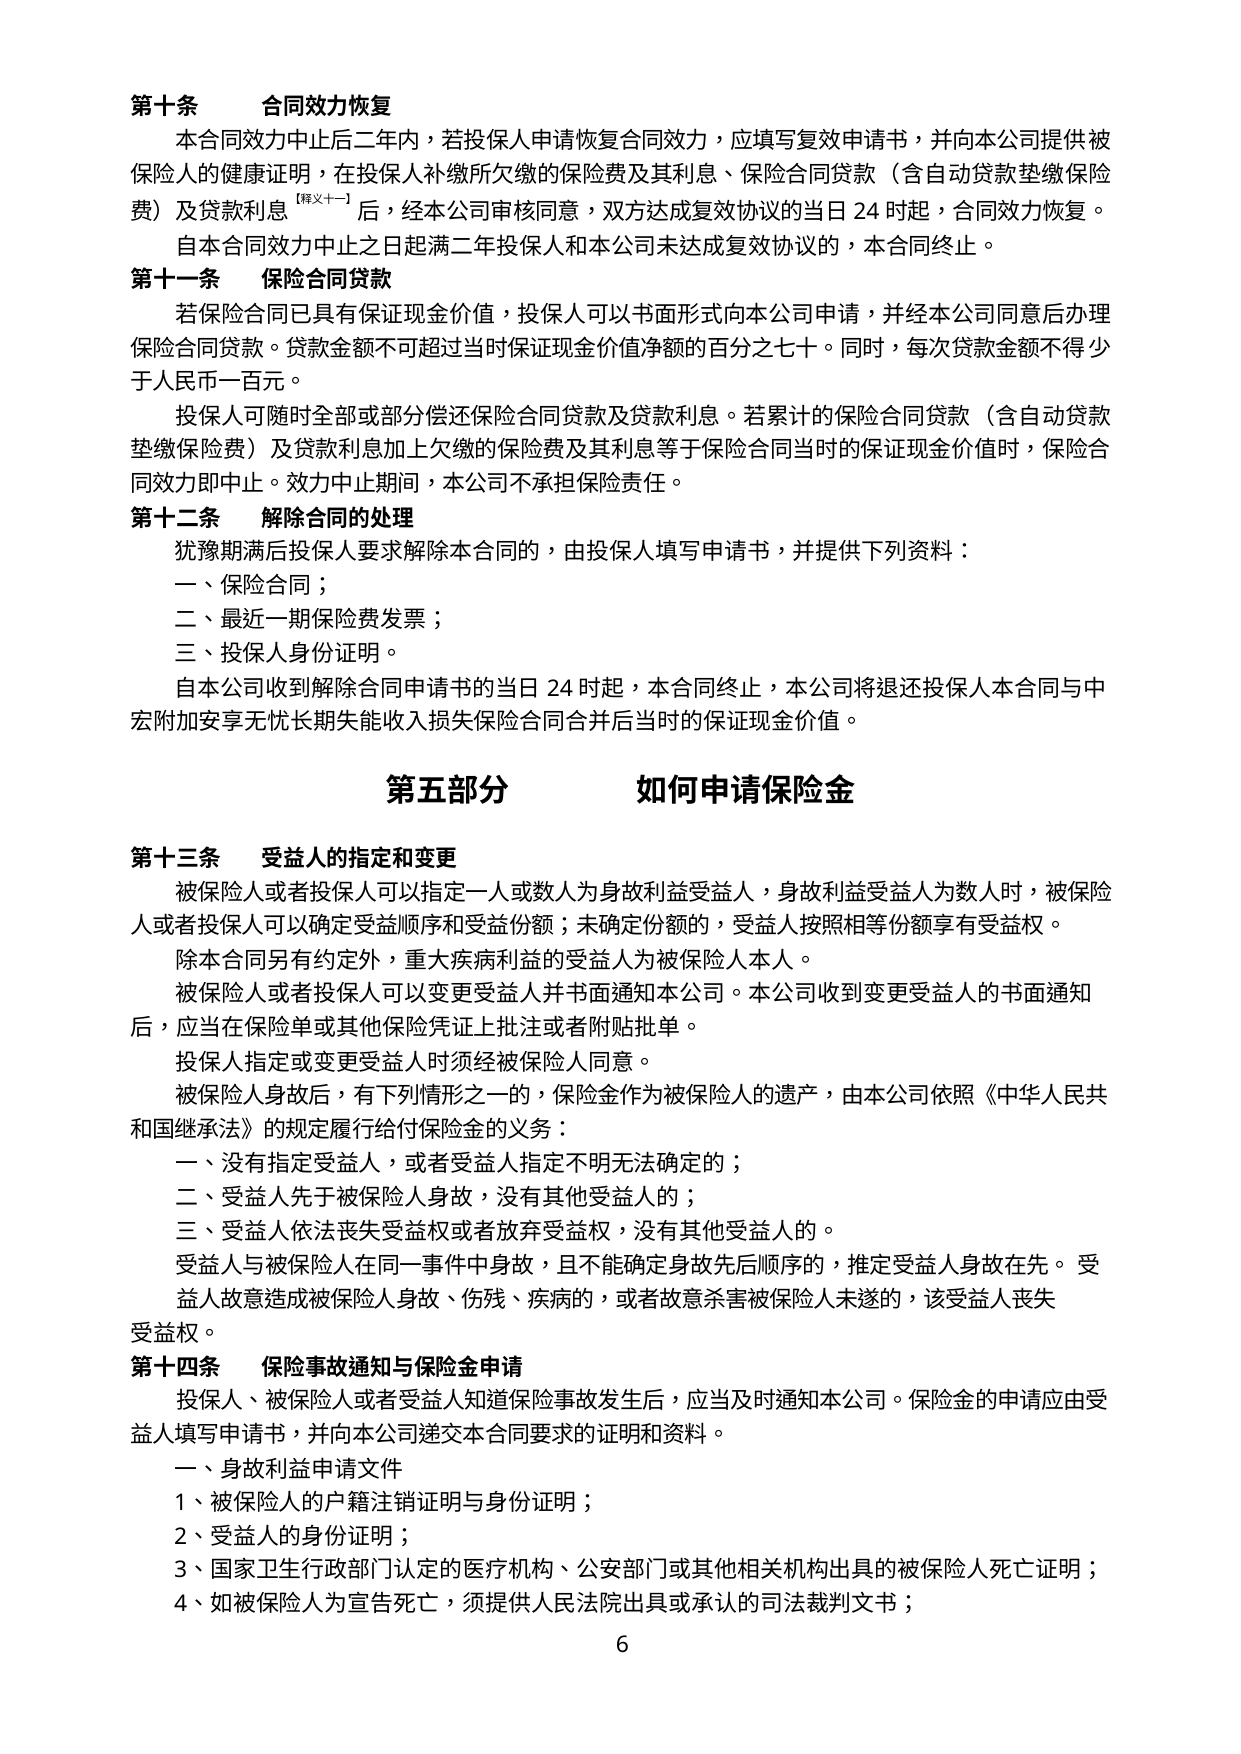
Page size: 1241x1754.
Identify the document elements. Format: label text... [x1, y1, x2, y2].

subtitle 第五部分 如何申请保险金 [385, 768, 1128, 810]
subtitle 第十四条 保险事故通知与保险金申请 [130, 1351, 1128, 1382]
text 本合同效力中止后二年内，若投保人申请恢复合同效力，应填写复效申请书，并向本公司提供被保险人的健康证明，在投保人补缴所欠缴的保险费及其利息、保险合同贷款（含自动贷款垫缴保险费）及贷款利息【释义十一】后，经本公司审核同意，双方达成复效协议的当日 24 时起，合同效力恢复。 [130, 124, 1111, 226]
text 若保险合同已具有保证现金价值，投保人可以书面形式向本公司申请，并经本公司同意后办理保险合同贷款。贷款金额不可超过当时保证现金价值净额的百分之七十。同时，每次贷款金额不得少于人民币一百元。 [130, 298, 1111, 396]
text 犹豫期满后投保人要求解除本合同的，由投保人填写申请书，并提供下列资料： 一、保险合同； [174, 535, 977, 600]
text 一、没有指定受益人，或者受益人指定不明无法确定的； 二、受益人先于被保险人身故，没有其他受益人的； [175, 1147, 749, 1212]
text 二、最近一期保险费发票； 三、投保人身份证明。 [174, 603, 450, 668]
text 一、身故利益申请文件 [174, 1452, 1128, 1484]
subtitle 第十条 合同效力恢复 [130, 90, 1128, 122]
text 自本公司收到解除合同申请书的当日 24 时起，本合同终止，本公司将退还投保人本合同与中宏附加安享无忧长期失能收入损失保险合同合并后当时的保证现金价值。 [130, 671, 1116, 736]
text 2、受益人的身份证明； [174, 1520, 1128, 1551]
text 投保人可随时全部或部分偿还保险合同贷款及贷款利息。若累计的保险合同贷款（含自动贷款垫缴保险费）及贷款利息加上欠缴的保险费及其利息等于保险合同当时的保证现金价值时，保险合同效力即中止。效力中止期间，本公司不承担保险责任。 [130, 399, 1111, 498]
text 受益权。 [130, 1317, 1128, 1348]
text 受益人与被保险人在同一事件中身故，且不能确定身故先后顺序的，推定受益人身故在先。 受益人故意造成被保险人身故、伤残、疾病的，或者故意杀害被保险人未遂的，该受益人丧失 [175, 1249, 1111, 1314]
text 3、国家卫生行政部门认定的医疗机构、公安部门或其他相关机构出具的被保险人死亡证明； [174, 1553, 1128, 1585]
text 除本合同另有约定外，重大疾病利益的受益人为被保险人本人。 [175, 943, 1128, 975]
text 被保险人或者投保人可以变更受益人并书面通知本公司。本公司收到变更受益人的书面通知后，应当在保险单或其他保险凭证上批注或者附贴批单。 [130, 977, 1112, 1042]
text 1、被保险人的户籍注销证明与身份证明； [174, 1486, 1128, 1517]
text 4、如被保险人为宣告死亡，须提供人民法院出具或承认的司法裁判文书； [174, 1587, 1128, 1618]
subtitle 第十三条 受益人的指定和变更 [130, 842, 1128, 873]
text 三、受益人依法丧失受益权或者放弃受益权，没有其他受益人的。 [175, 1215, 1128, 1246]
text 被保险人身故后，有下列情形之一的，保险金作为被保险人的遗产，由本公司依照《中华人民共和国继承法》的规定履行给付保险金的义务： [130, 1079, 1111, 1144]
text 投保人、被保险人或者受益人知道保险事故发生后，应当及时通知本公司。保险金的申请应由受益人填写申请书，并向本公司递交本合同要求的证明和资料。 [130, 1384, 1111, 1449]
subtitle 第十二条 解除合同的处理 [130, 501, 1128, 533]
text 投保人指定或变更受益人时须经被保险人同意。 [175, 1045, 1128, 1077]
text 被保险人或者投保人可以指定一人或数人为身故利益受益人，身故利益受益人为数人时，被保险人或者投保人可以确定受益顺序和受益份额；未确定份额的，受益人按照相等份额享有受益权。 [130, 875, 1116, 940]
text 自本合同效力中止之日起满二年投保人和本公司未达成复效协议的，本合同终止。第十一条 保险合同贷款 [130, 229, 1001, 294]
